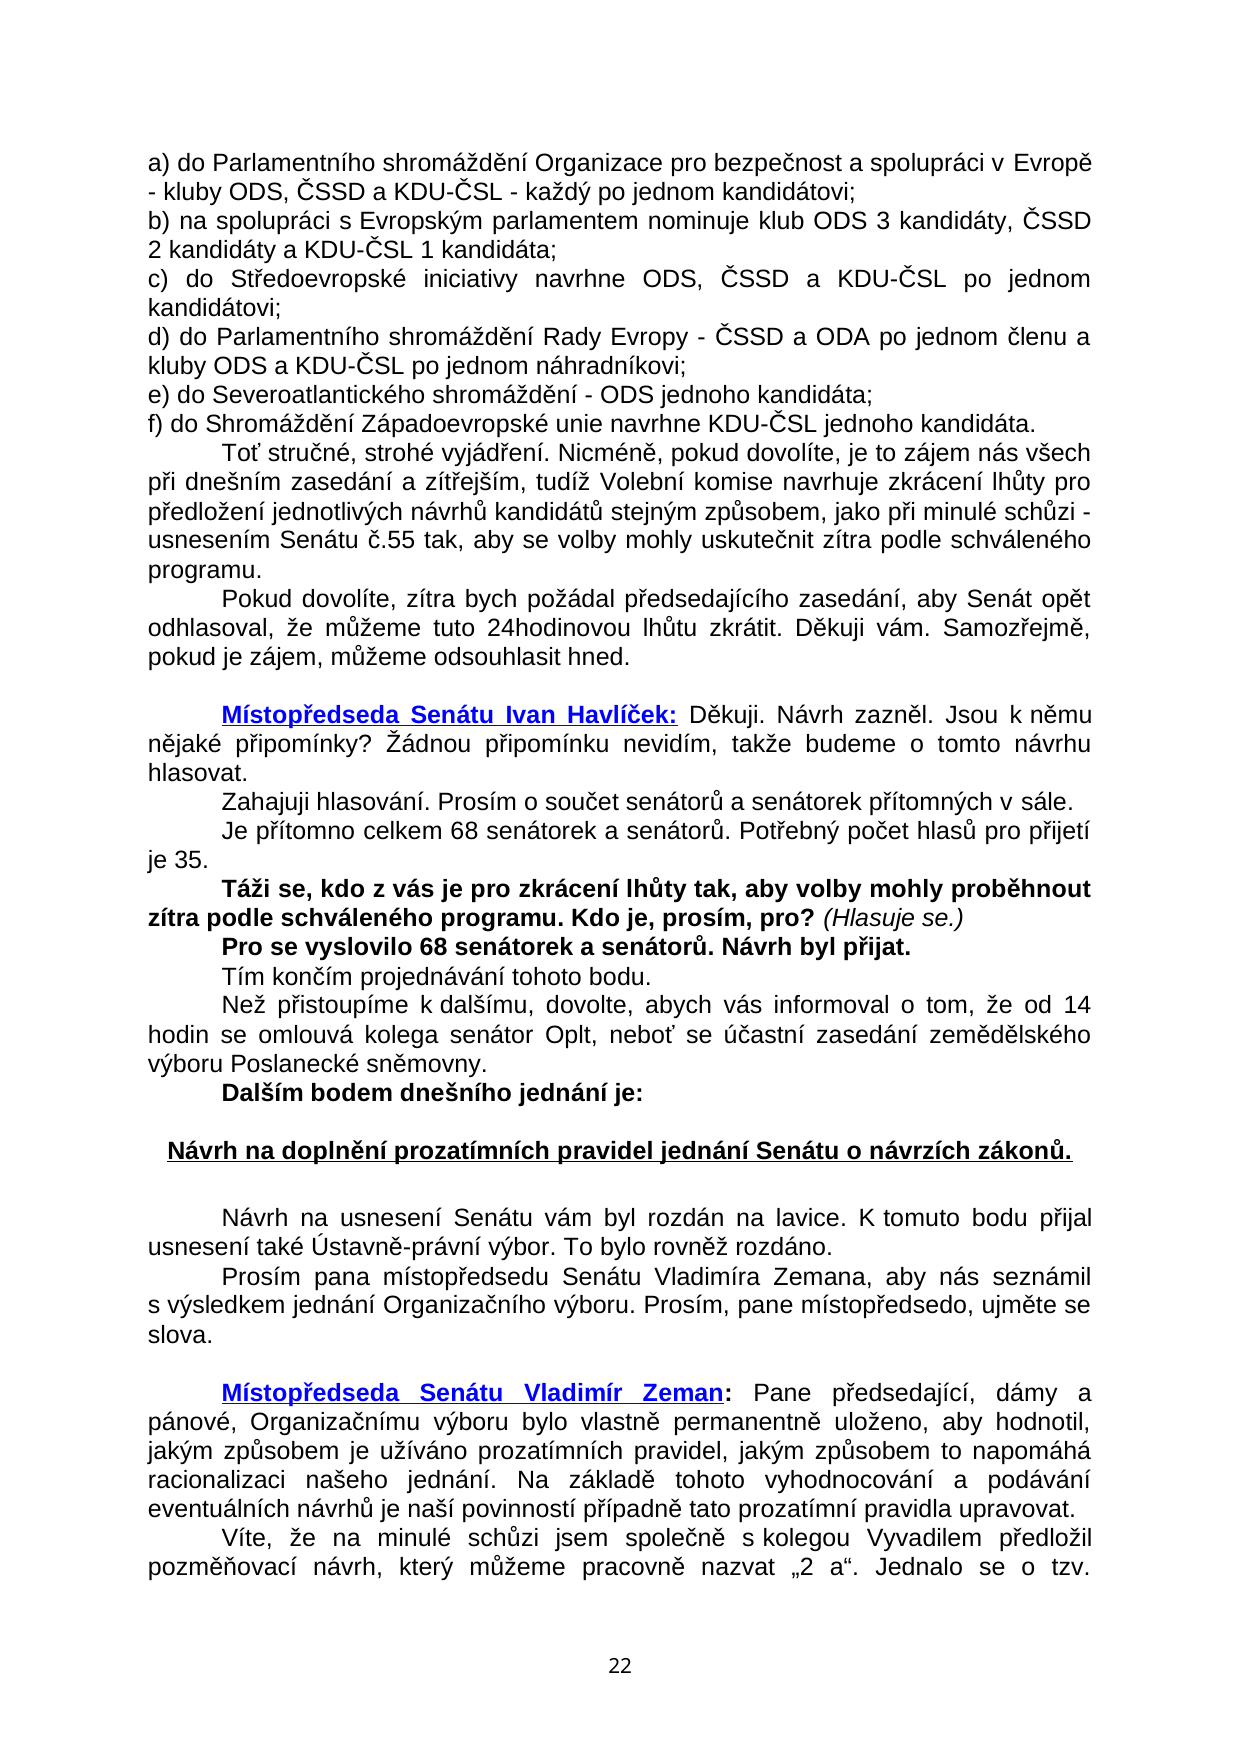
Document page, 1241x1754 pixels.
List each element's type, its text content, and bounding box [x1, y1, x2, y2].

text e) do Severoatlantického shromáždění - ODS jednoho kandidáta; [148, 380, 1093, 409]
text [148, 1523, 1093, 1581]
text a) do Parlamentního shromáždění Organizace pro bezpečnost a spolupráci v Evropě - kluby ODS, ČSSD a KDU-ČSL - každý po jednom kandidátovi; [148, 148, 1093, 206]
text Táži se, kdo z vás je pro zkrácení lhůty tak, aby volby mohly proběhnout zítra podle schváleného programu. Kdo je, prosím, pro? (Hlasuje se.) [148, 874, 1093, 932]
text d) do Parlamentního shromáždění Rady Evropy - ČSSD a ODA po jednom členu a kluby ODS a KDU-ČSL po jednom náhradníkovi; [148, 322, 1093, 380]
text Prosím pana místopředsedu Senátu Vladimíra Zemana, aby nás seznámil s výsledkem jednání Organizačního výboru. Prosím, pane místopředsedo, ujměte se slova. [148, 1261, 1093, 1348]
text Místopředseda Senátu Vladimír Zeman: Pane předsedající, dámy a pánové, Organizačnímu výboru bylo vlastně permanentně uloženo, aby hodnotil, jakým způsobem je užíváno prozatímních pravidel, jakým způsobem to napomáhá racionalizaci našeho jednání. Na základě tohoto vyhodnocování a podávání eventuálních návrhů je naší povinností případně tato prozatímní pravidla upravovat. [148, 1378, 1093, 1523]
text Návrh na usnesení Senátu vám byl rozdán na lavice. K tomuto bodu přijal usnesení také Ústavně-právní výbor. To bylo rovněž rozdáno. [148, 1203, 1093, 1261]
text Než přistoupíme k dalšímu, dovolte, abych vás informoval o tom, že od 14 hodin se omlouvá kolega senátor Oplt, neboť se účastní zasedání zemědělského výboru Poslanecké sněmovny. [148, 990, 1093, 1078]
text Pro se vyslovilo 68 senátorek a senátorů. Návrh byl přijat. [148, 932, 1093, 961]
text Zahajuji hlasování. Prosím o součet senátorů a senátorek přítomných v sále. [148, 787, 1093, 816]
text b) na spolupráci s Evropským parlamentem nominuje klub ODS 3 kandidáty, ČSSD 2 kandidáty a KDU-ČSL 1 kandidáta; [148, 206, 1093, 264]
text Pokud dovolíte, zítra bych požádal předsedajícího zasedání, aby Senát opět odhlasoval, že můžeme tuto 24hodinovou lhůtu zkrátit. Děkuji vám. Samozřejmě, pokud je zájem, můžeme odsouhlasit hned. [148, 583, 1093, 671]
text c) do Středoevropské iniciativy navrhne ODS, ČSSD a KDU-ČSL po jednom kandidátovi; [148, 264, 1093, 322]
text Je přítomno celkem 68 senátorek a senátorů. Potřebný počet hlasů pro přijetí je 35. [148, 816, 1093, 874]
text f) do Shromáždění Západoevropské unie navrhne KDU-ČSL jednoho kandidáta. [148, 409, 1093, 438]
text Místopředseda Senátu Ivan Havlíček: Děkuji. Návrh zazněl. Jsou k němu nějaké připomínky? Žádnou připomínku nevidím, takže budeme o tomto návrhu hlasovat. [148, 700, 1093, 787]
text Návrh na doplnění prozatímních pravidel jednání Senátu o návrzích zákonů. [148, 1136, 1093, 1165]
text Toť stručné, strohé vyjádření. Nicméně, pokud dovolíte, je to zájem nás všech při dnešním zasedání a zítřejším, tudíž Volební komise navrhuje zkrácení lhůty pro předložení jednotlivých návrhů kandidátů stejným způsobem, jako při minulé schůzi - usnesením Senátu č.55 tak, aby se volby mohly uskutečnit zítra podle schváleného programu. [148, 438, 1093, 583]
text Tím končím projednávání tohoto bodu. [148, 961, 1093, 990]
text Dalším bodem dnešního jednání je: [148, 1078, 1093, 1107]
